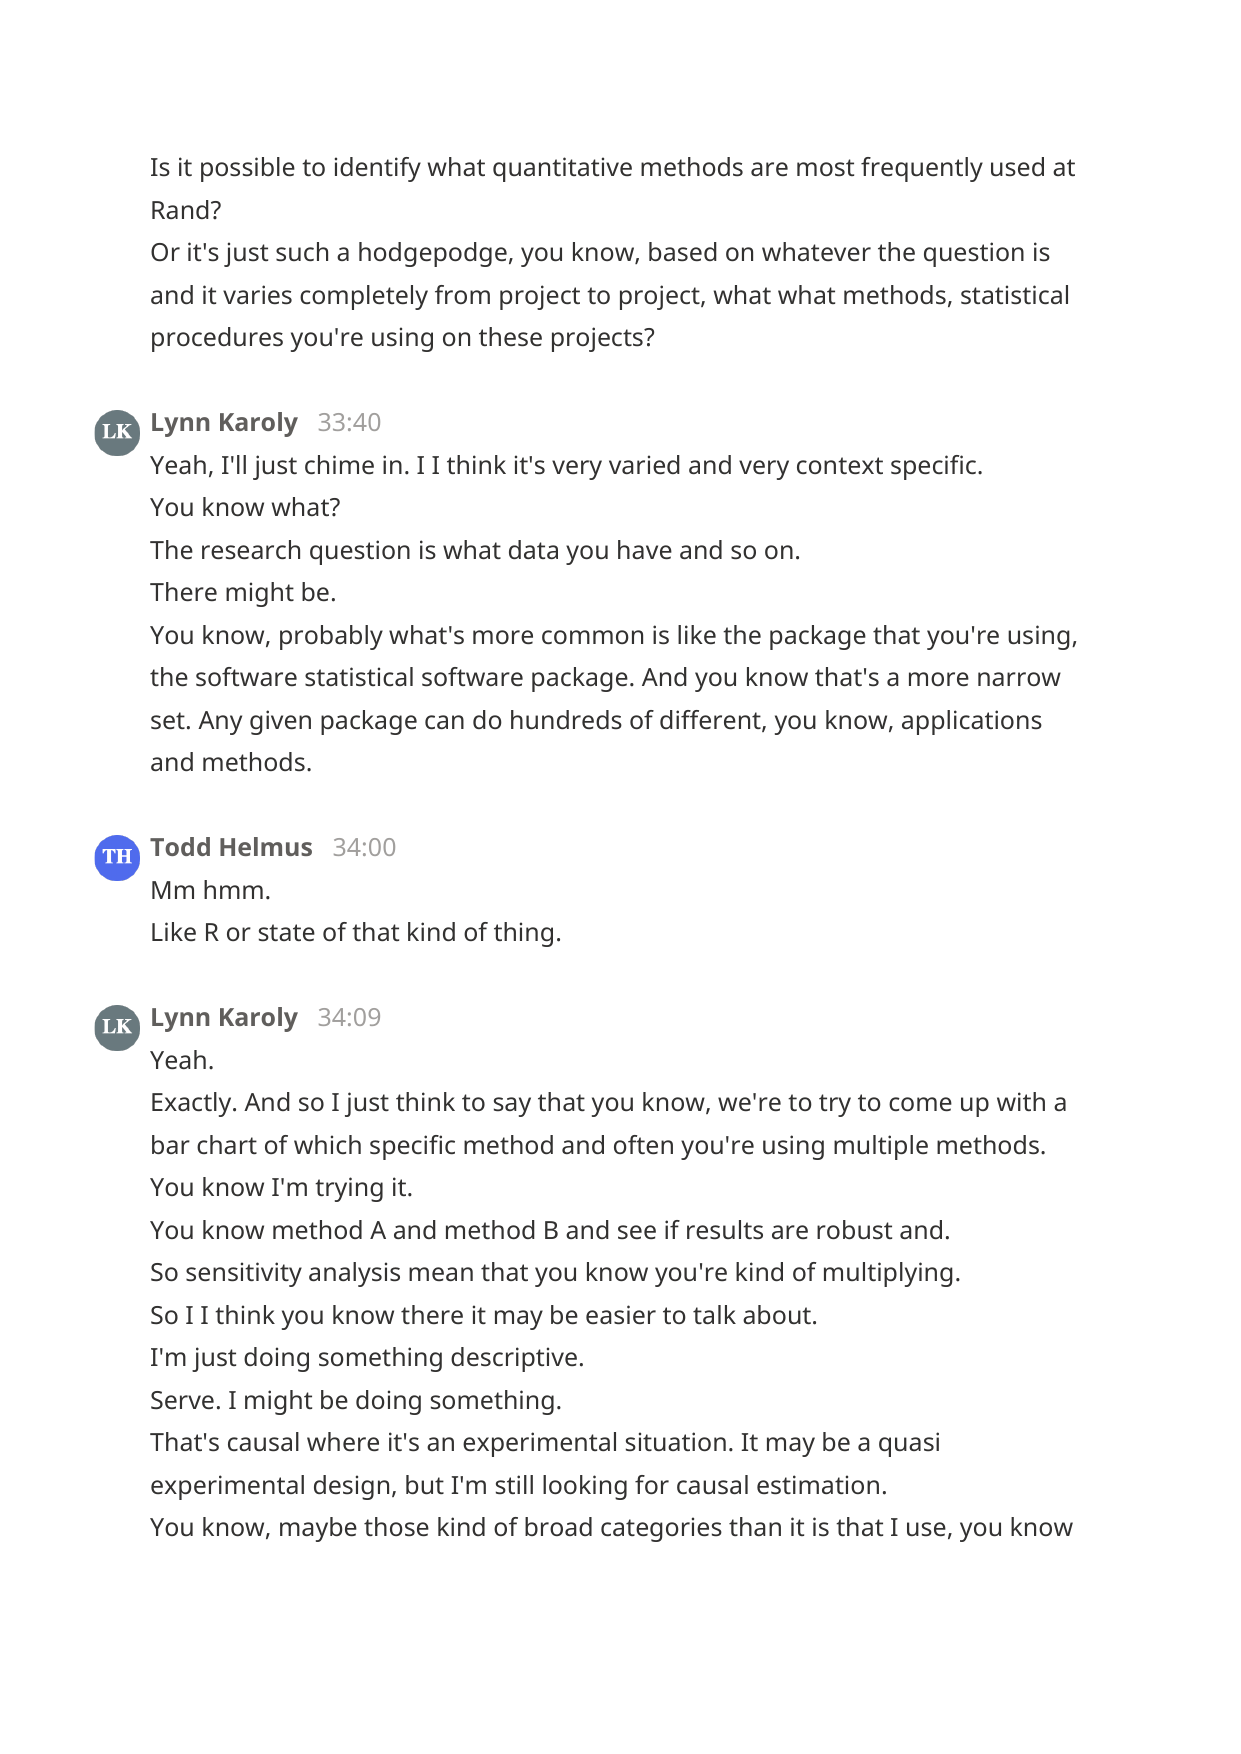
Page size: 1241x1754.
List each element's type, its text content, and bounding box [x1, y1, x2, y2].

picture [94, 410, 140, 456]
picture [94, 1005, 140, 1051]
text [150, 957, 1090, 1544]
text Lynn Karoly 33:40 Yeah, I'll just chime in. I I think it's very varied and very context specific. You know what? The research question is what data you have and so on. There might be. You know, probably what's more common is like the package that you're using, the software statistical software package. And you know that's a more narrow set. Any given package can do hundreds of different, you know, applications and methods. [150, 362, 1090, 779]
text Todd Helmus 34:00 Mm hmm. Like R or state of that kind of thing. [150, 787, 1090, 949]
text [150, 150, 1090, 354]
picture [94, 835, 140, 881]
